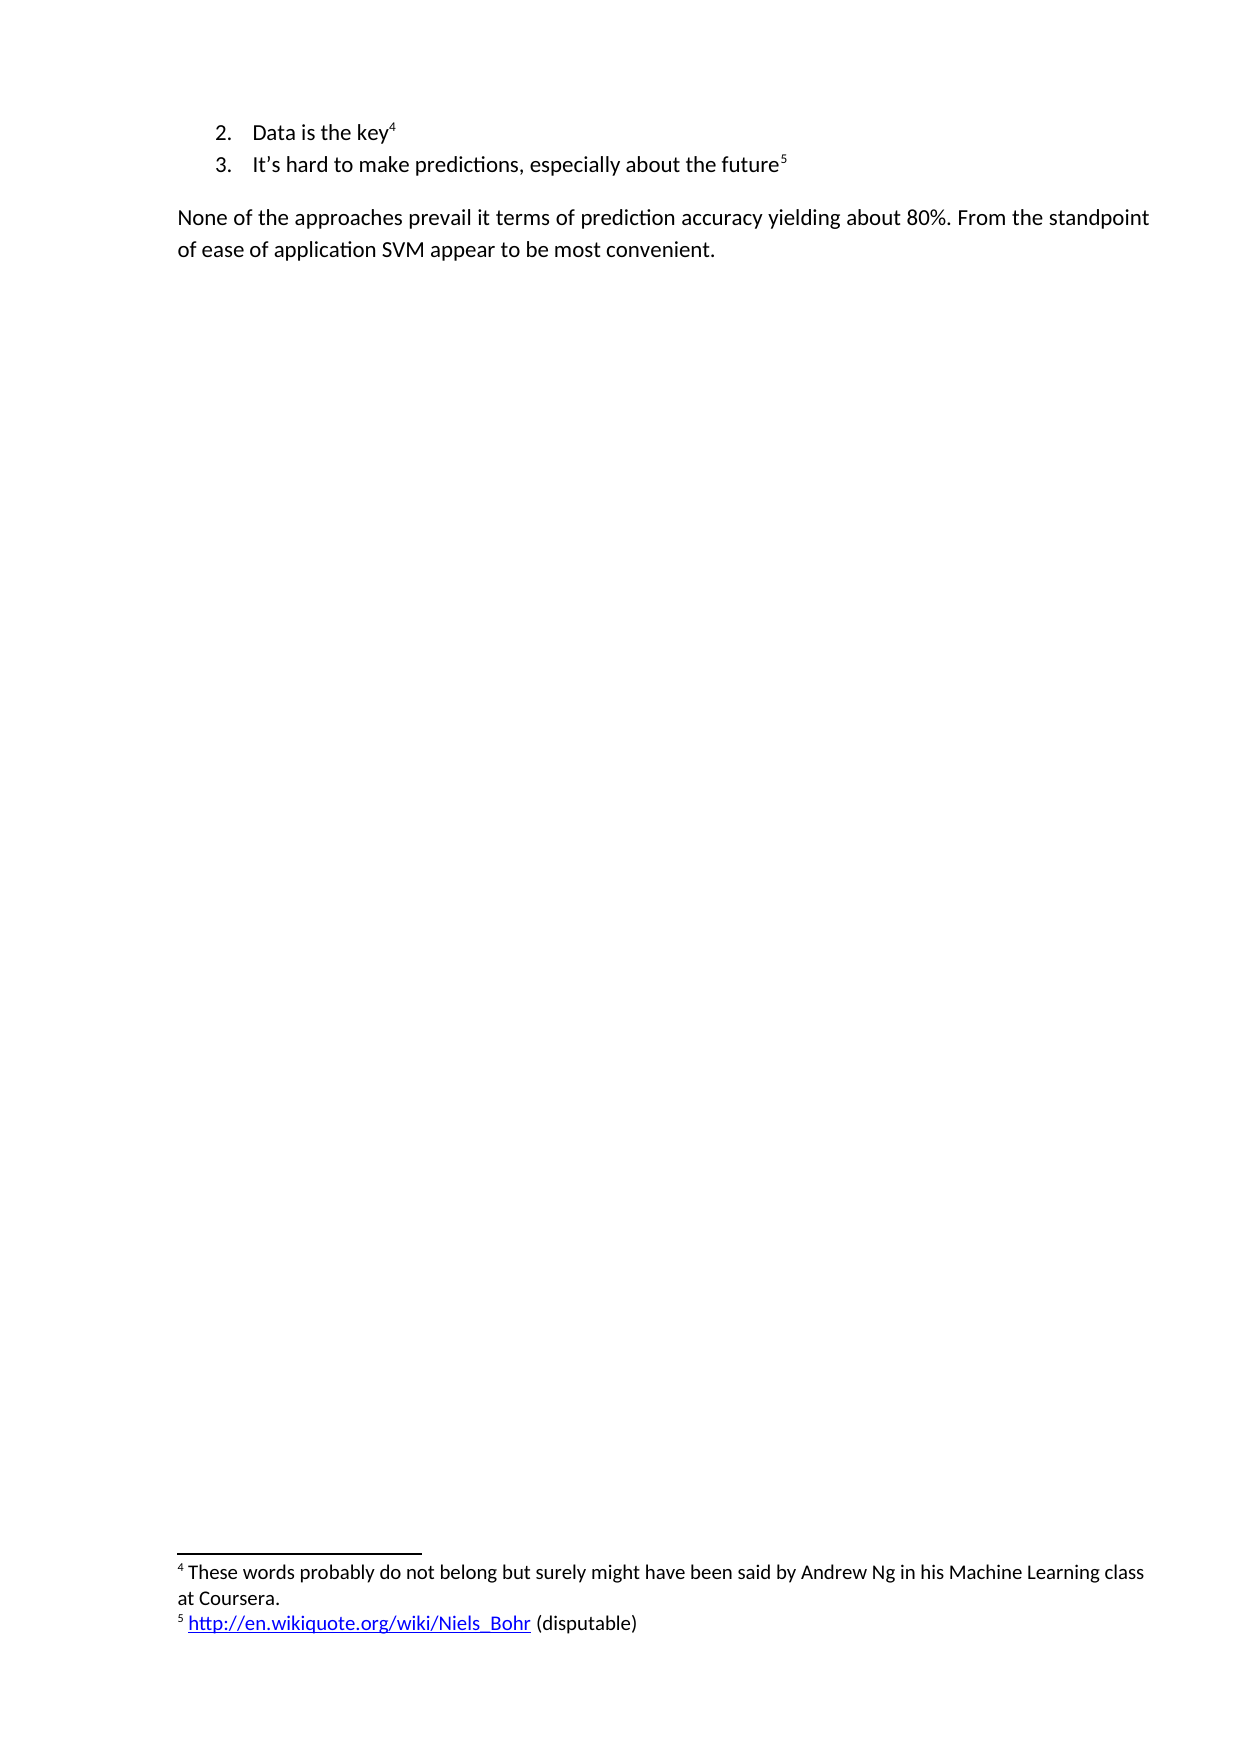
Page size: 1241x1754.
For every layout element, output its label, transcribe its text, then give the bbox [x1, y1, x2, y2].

text None of the approaches prevail it terms of prediction accuracy yielding about 80%. From the standpoint of ease of application SVM appear to be most convenient. [177, 203, 1152, 263]
list It’s hard to make predictions, especially about the future [215, 150, 1152, 178]
list Data is the key [215, 118, 1152, 146]
